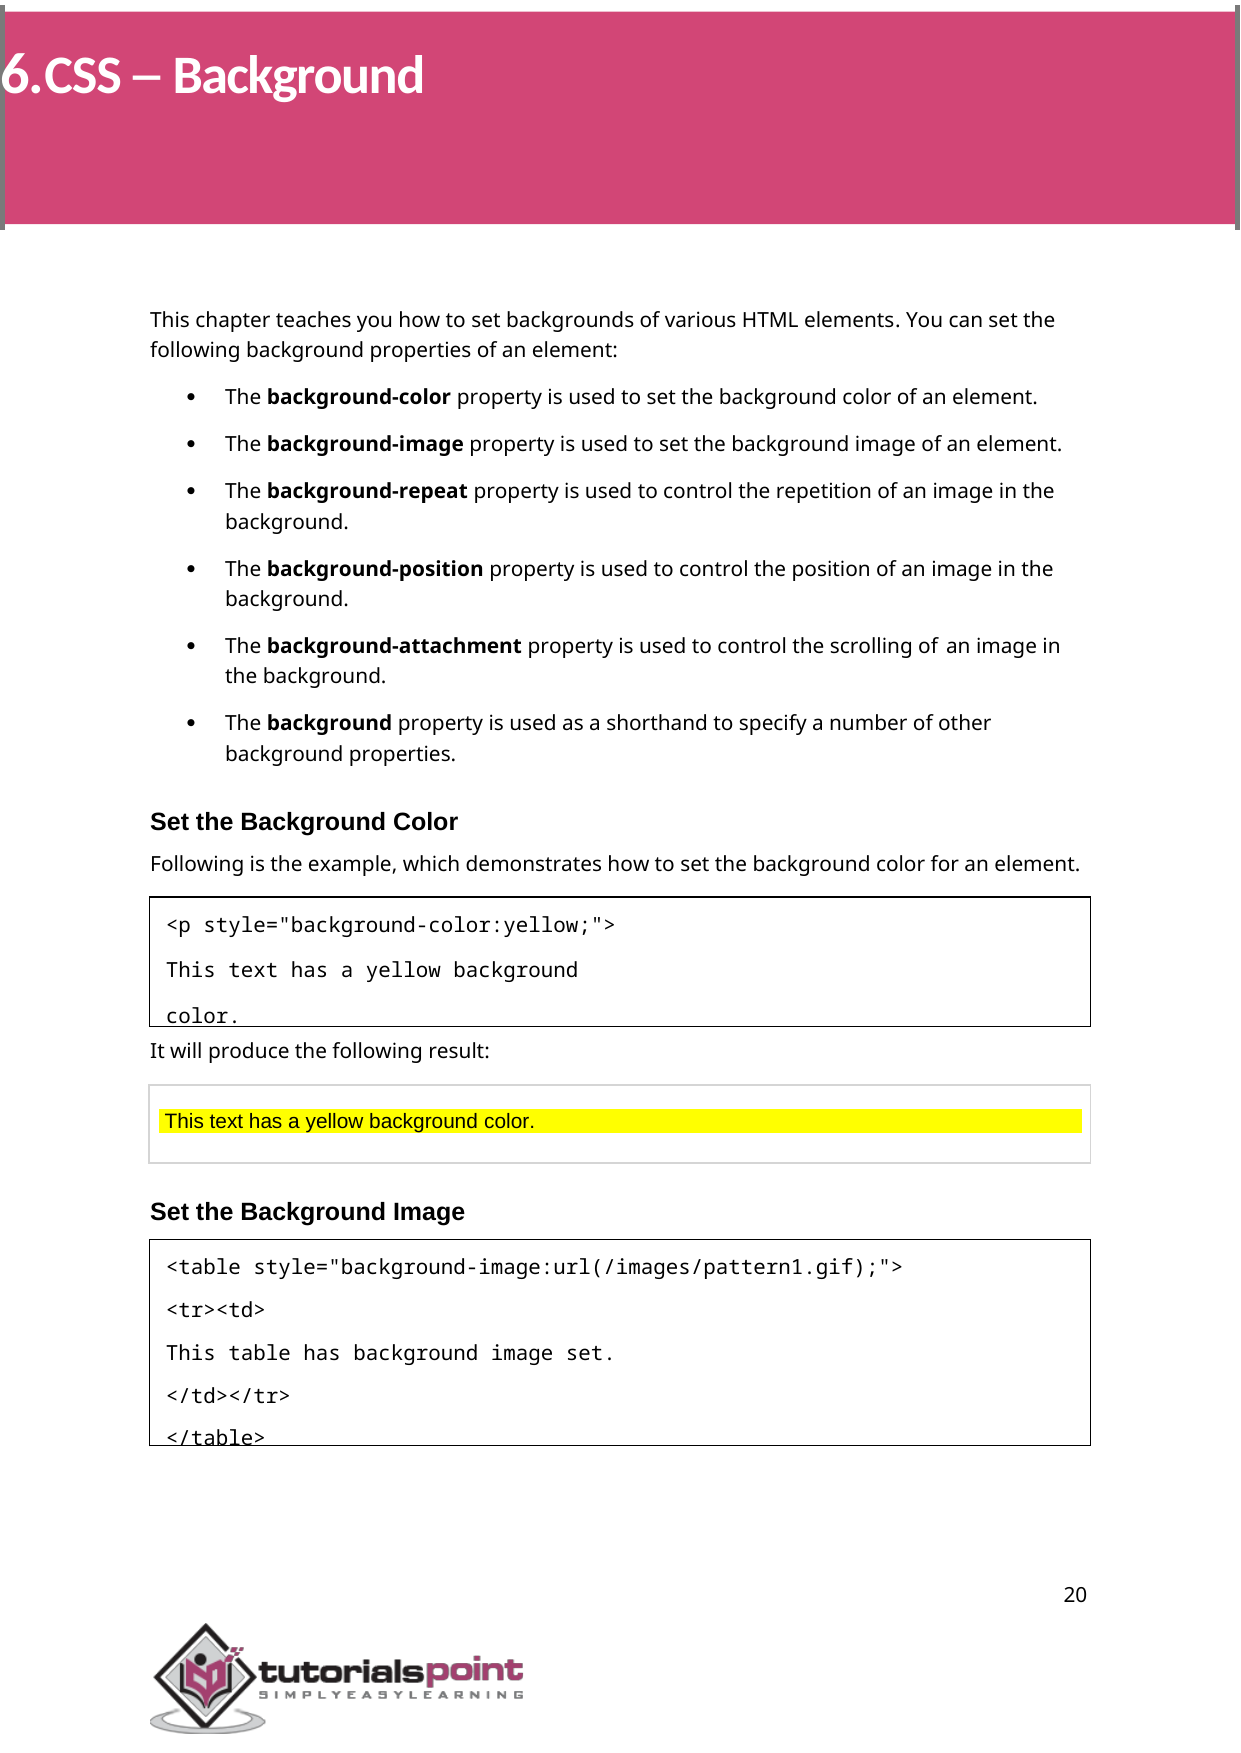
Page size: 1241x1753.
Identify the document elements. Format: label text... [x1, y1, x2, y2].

list The background-attachment property is used to control the scrolling of an image in the background. [187, 631, 1090, 690]
list The background-color property is used to set the background color of an element. [187, 382, 1090, 411]
subtitle Set the Background Color [150, 807, 1240, 836]
subtitle Set the Background Image [150, 1197, 1240, 1226]
list The background-image property is used to set the background image of an element. [187, 429, 1090, 458]
list The background property is used as a shorthand to specify a number of other background properties. [187, 708, 1090, 767]
picture [150, 1623, 524, 1734]
list The background-position property is used to control the position of an image in the background. [187, 554, 1090, 613]
text It will produce the following result: [150, 903, 1240, 1064]
text This chapter teaches you how to set backgrounds of various HTML elements. You can set the following background properties of an element: [150, 305, 1091, 364]
text Following is the example, which demonstrates how to set the background color for an element. [150, 849, 1091, 877]
list The background-repeat property is used to control the repetition of an image in the background. [187, 476, 1090, 536]
